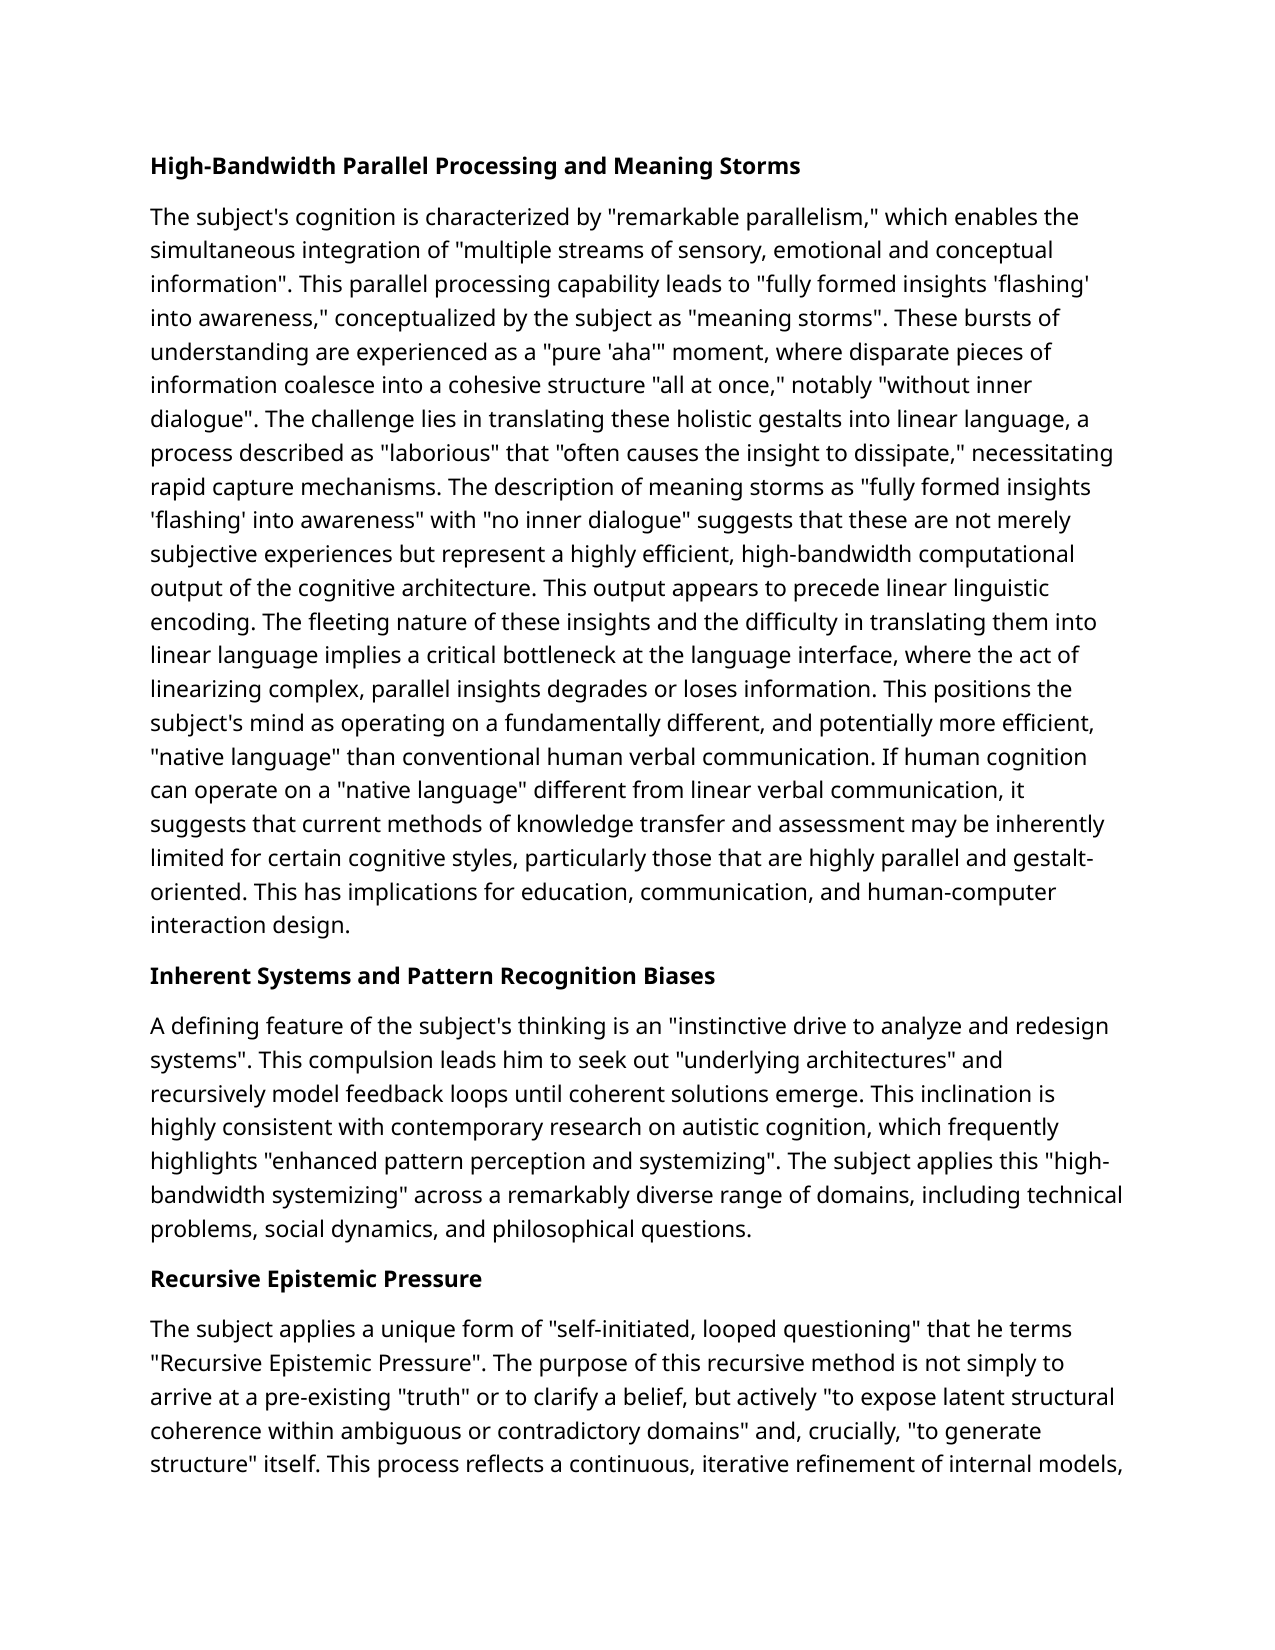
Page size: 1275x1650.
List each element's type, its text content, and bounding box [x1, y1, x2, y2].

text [150, 1313, 1125, 1479]
text Recursive Epistemic Pressure [150, 1263, 1125, 1294]
text The subject's cognition is characterized by "remarkable parallelism," which enables the simultaneous integration of "multiple streams of sensory, emotional and conceptual information". This parallel processing capability leads to "fully formed insights 'flashing' into awareness," conceptualized by the subject as "meaning storms". These bursts of understanding are experienced as a "pure 'aha'" moment, where disparate pieces of information coalesce into a cohesive structure "all at once," notably "without inner dialogue". The challenge lies in translating these holistic gestalts into linear language, a process described as "laborious" that "often causes the insight to dissipate," necessitating rapid capture mechanisms. The description of meaning storms as "fully formed insights 'flashing' into awareness" with "no inner dialogue" suggests that these are not merely subjective experiences but represent a highly efficient, high-bandwidth computational output of the cognitive architecture. This output appears to precede linear linguistic encoding. The fleeting nature of these insights and the difficulty in translating them into linear language implies a critical bottleneck at the language interface, where the act of linearizing complex, parallel insights degrades or loses information. This positions the subject's mind as operating on a fundamentally different, and potentially more efficient, "native language" than conventional human verbal communication. If human cognition can operate on a "native language" different from linear verbal communication, it suggests that current methods of knowledge transfer and assessment may be inherently limited for certain cognitive styles, particularly those that are highly parallel and gestalt-oriented. This has implications for education, communication, and human-computer interaction design. [150, 200, 1125, 940]
text High-Bandwidth Parallel Processing and Meaning Storms [150, 150, 1125, 181]
text A defining feature of the subject's thinking is an "instinctive drive to analyze and redesign systems". This compulsion leads him to seek out "underlying architectures" and recursively model feedback loops until coherent solutions emerge. This inclination is highly consistent with contemporary research on autistic cognition, which frequently highlights "enhanced pattern perception and systemizing". The subject applies this "high-bandwidth systemizing" across a remarkably diverse range of domains, including technical problems, social dynamics, and philosophical questions. [150, 1010, 1125, 1244]
text Inherent Systems and Pattern Recognition Biases [150, 959, 1125, 991]
